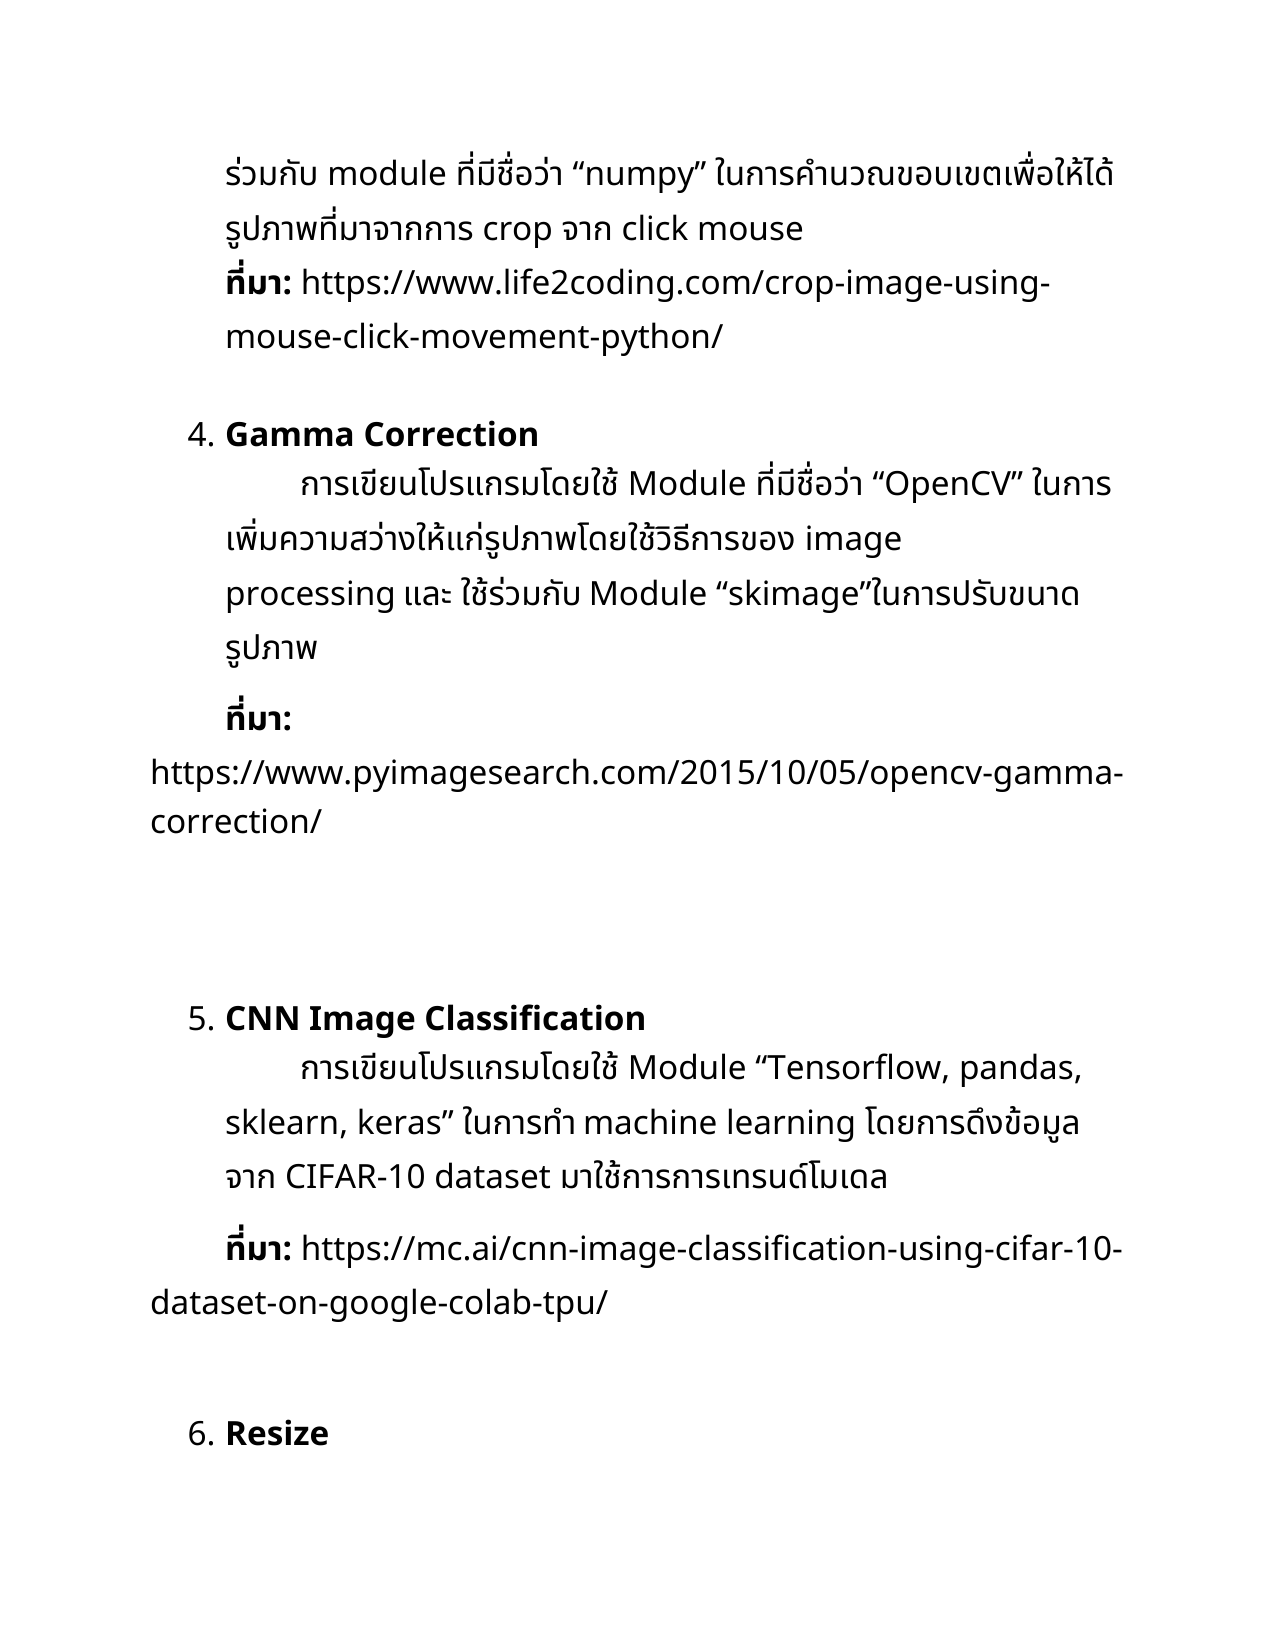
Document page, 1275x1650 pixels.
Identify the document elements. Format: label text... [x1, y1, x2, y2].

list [225, 150, 1125, 255]
list Resize [187, 1410, 1125, 1455]
list Gamma Correction [187, 411, 1125, 457]
list CNN Image Classification [187, 995, 1125, 1040]
text ที่มา: https://mc.ai/cnn-image-classification-using-cifar-10-dataset-on-google-colab-tpu/ [150, 1224, 1125, 1324]
text ที่มา: https://www.pyimagesearch.com/2015/10/05/opencv-gamma-correction/ [150, 695, 1125, 843]
list ที่มา: https://www.life2coding.com/crop-image-using-mouse-click-movement-python/ [225, 259, 1125, 359]
list การเขียนโปรแกรมโดยใช้ Module ที่มีชื่อว่า “OpenCV” ในการเพิ่มความสว่างให้แก่รูปภาพโดยใช้วิธีการของ image processingและ ใช้ร่วมกับModule “skimage”ในการปรับขนาดรูปภาพ [225, 460, 1125, 674]
list การเขียนโปรแกรมโดยใช้ Module “Tensorflow, pandas, sklearn, keras” ในการทำmachine learning โดยการดึงข้อมูลจาก CIFAR-10 dataset มาใช้การการเทรนด์โมเดล [225, 1044, 1125, 1204]
